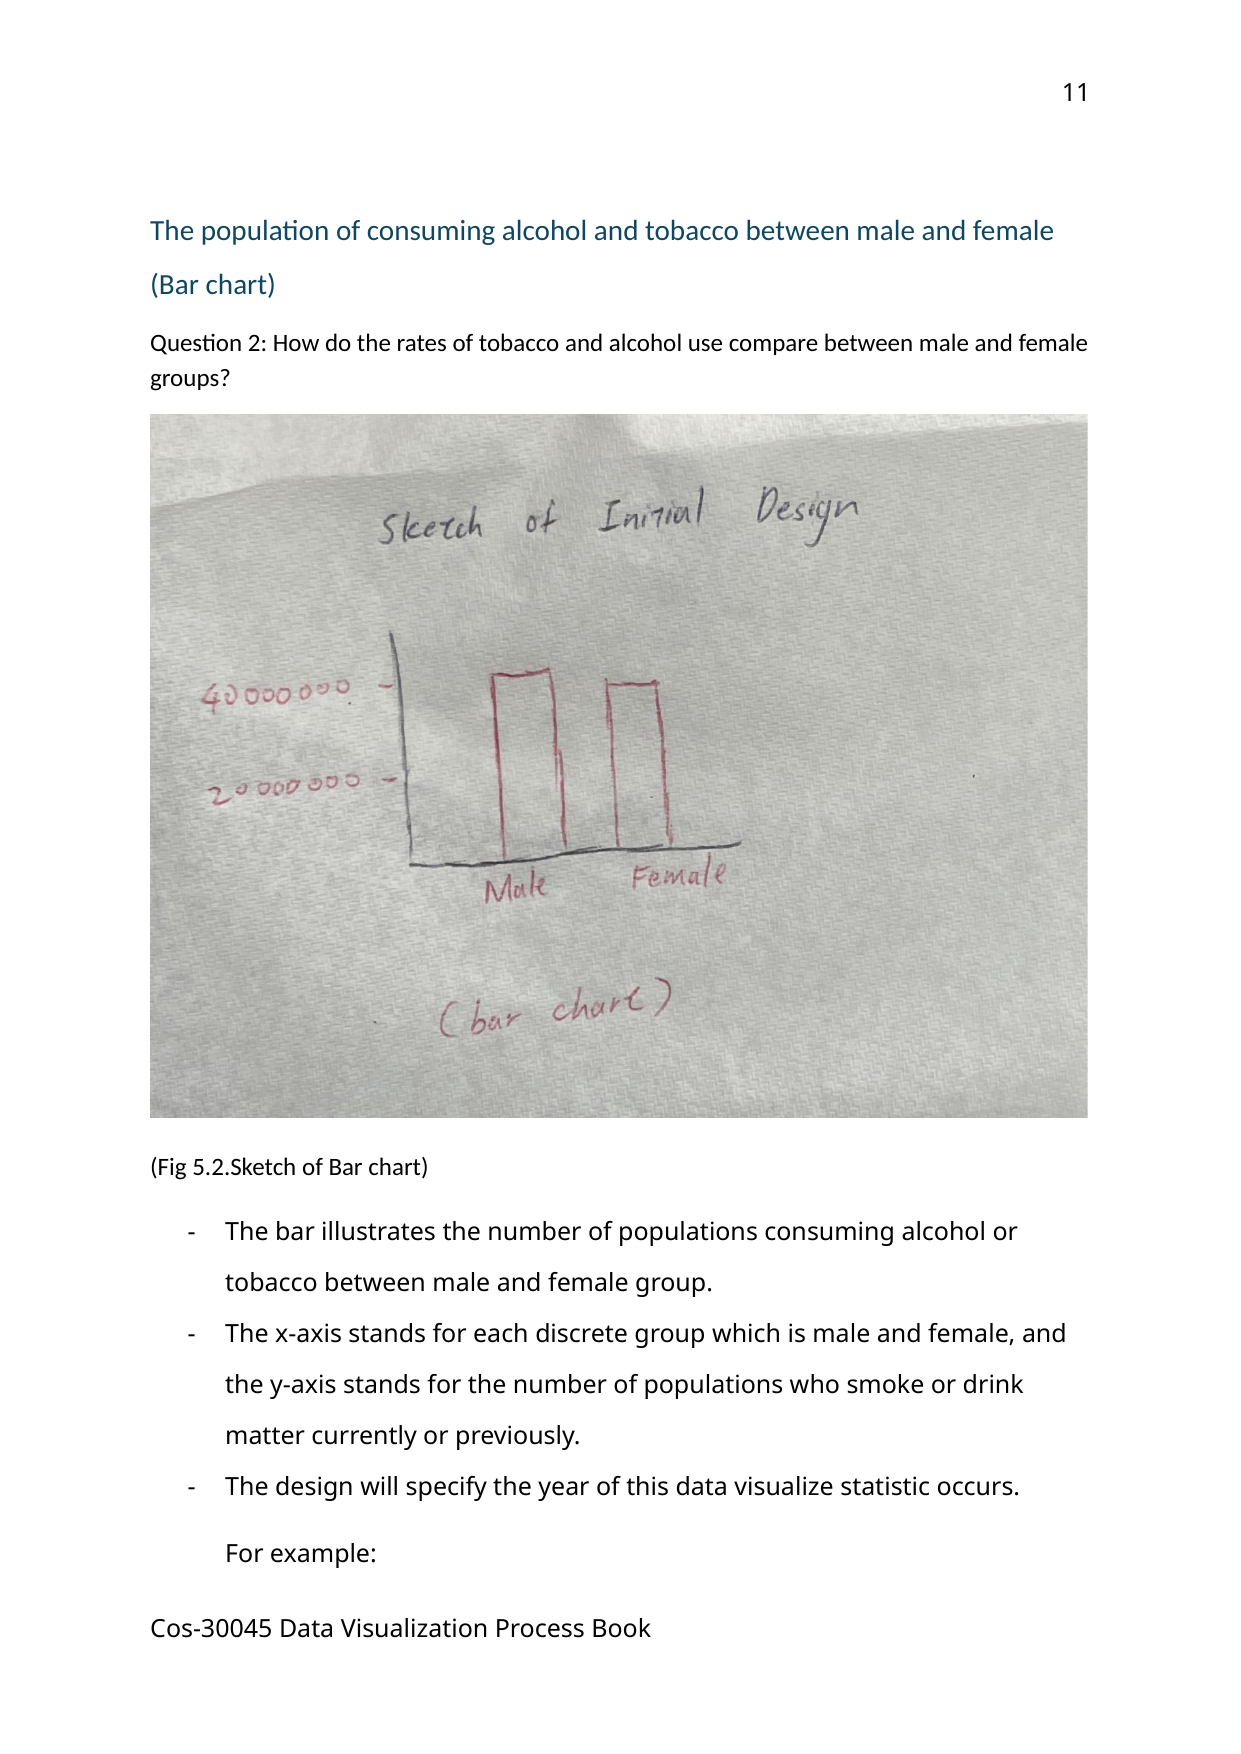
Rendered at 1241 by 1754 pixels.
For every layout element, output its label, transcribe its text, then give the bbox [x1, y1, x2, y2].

picture [150, 414, 1088, 1118]
list The design will specify the year of this data visualize statistic occurs. [187, 1468, 1090, 1502]
subtitle The population of consuming alcohol and tobacco between male and female (Bar chart) [150, 212, 1090, 301]
text Question 2: How do the rates of tobacco and alcohol use compare between male and female groups? [150, 328, 1090, 393]
list The bar illustrates the number of populations consuming alcohol or tobacco between male and female group. [187, 1213, 1090, 1298]
list The x-axis stands for each discrete group which is male and female, and the y-axis stands for the number of populations who smoke or drink matter currently or previously. [187, 1315, 1090, 1451]
text (Fig 5.2.Sketch of Bar chart) [150, 1151, 1090, 1181]
text For example: [150, 1536, 1090, 1570]
